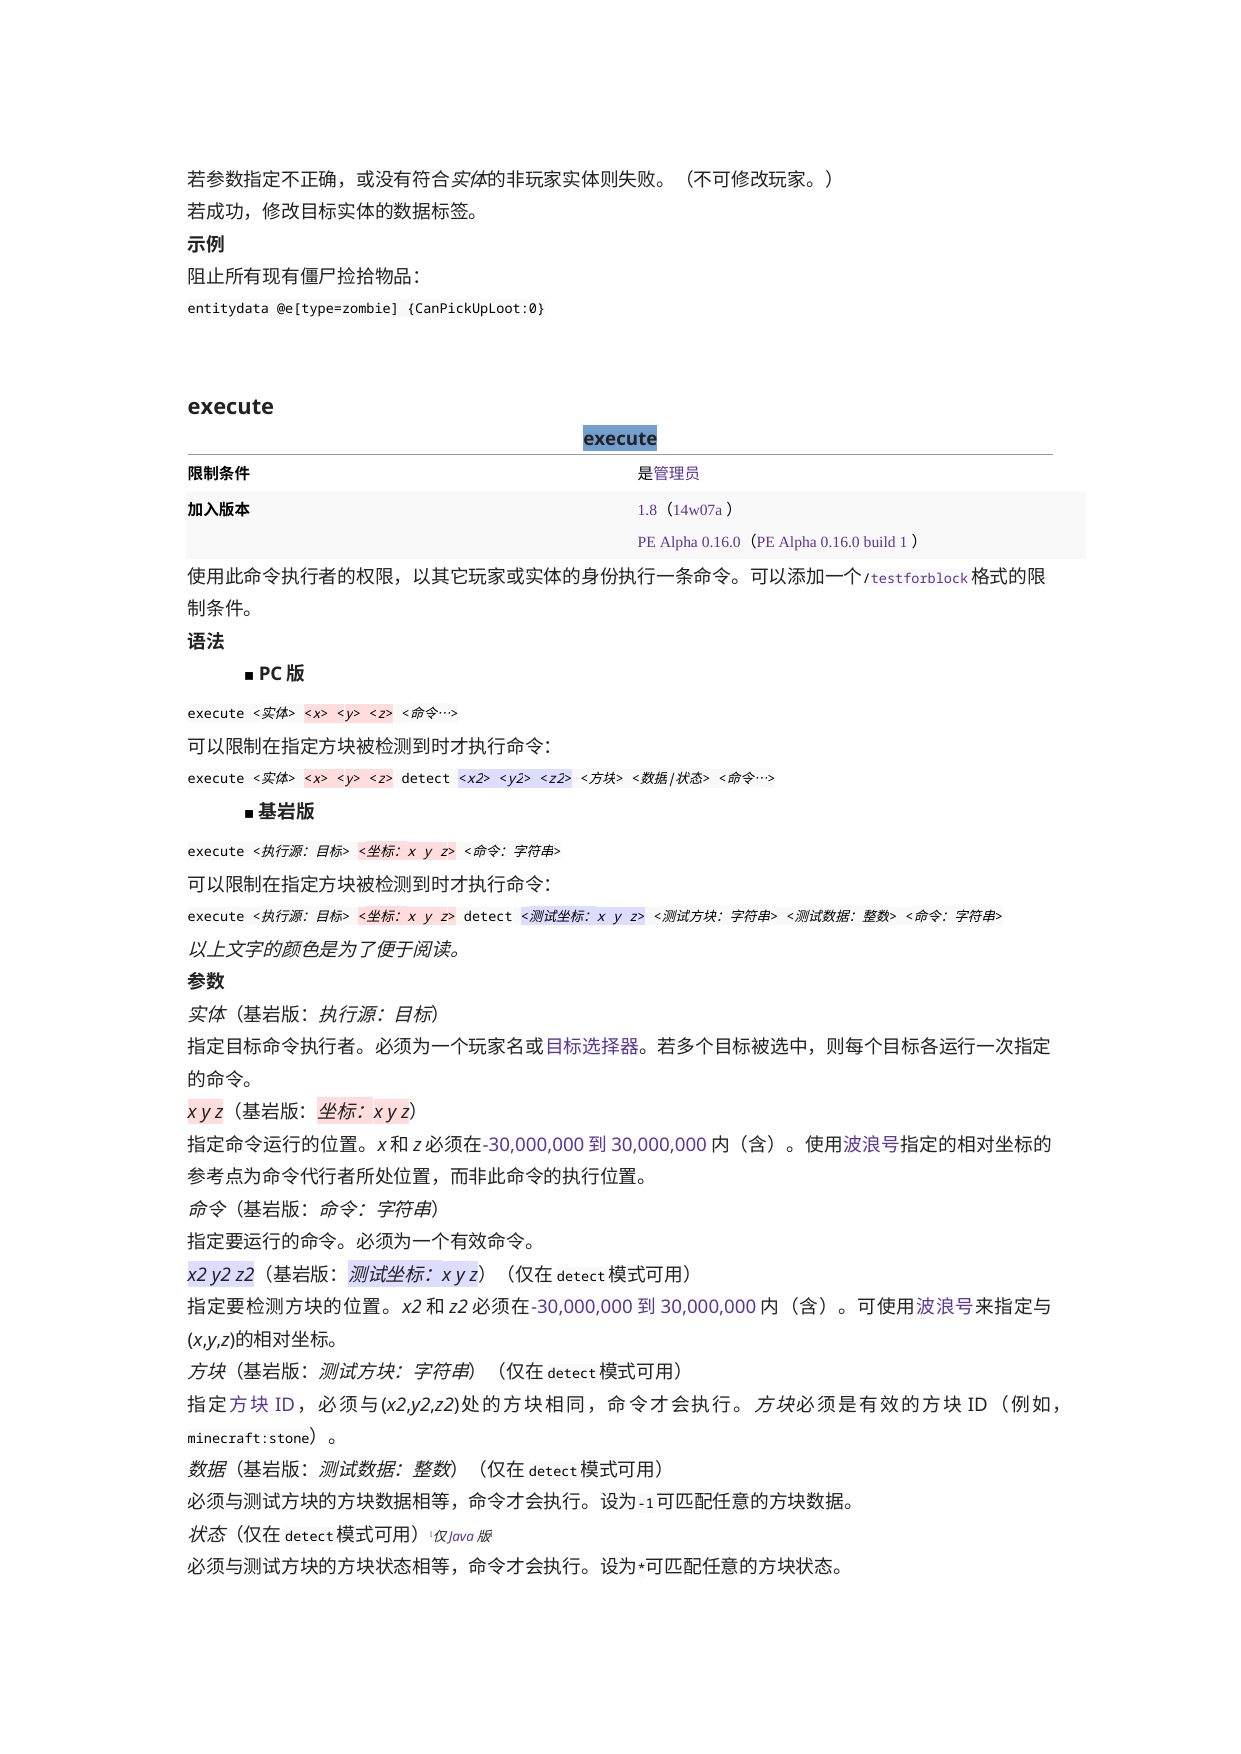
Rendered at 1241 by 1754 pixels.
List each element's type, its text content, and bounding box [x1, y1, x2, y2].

text ▪ PC版 [244, 656, 1053, 689]
text 指定要检测方块的位置。x2和z2必须在-30,000,000到30,000,000内（含）。可使用波浪号来指定与(x,y,z)的相对坐标。 [187, 1289, 1053, 1354]
text x y z（基岩版：坐标：x y z） [187, 1094, 1053, 1127]
text 必须与测试方块的方块数据相等，命令才会执行。设为-1可匹配任意的方块数据。 [187, 1484, 1053, 1517]
text 参数 [187, 964, 1053, 997]
text 方块（基岩版：测试方块：字符串）（仅在detect模式可用） [187, 1354, 1053, 1387]
text 状态（仅在detect模式可用）[仅Java版] [187, 1517, 1053, 1549]
text execute <实体> <x> <y> <z> <命令…> [187, 697, 1053, 729]
text execute <实体> <x> <y> <z> detect <x2> <y2> <z2> <方块> <数据|状态> <命令…> [187, 762, 1053, 794]
text execute <执行源：目标> <坐标：x y z> detect <测试坐标：x y z> <测试方块：字符串> <测试数据：整数> <命令：字符串> [187, 899, 1053, 932]
text 可以限制在指定方块被检测到时才执行命令： [187, 867, 1053, 899]
text 若参数指定不正确，或没有符合实体的非玩家实体则失败。（不可修改玩家。） [187, 162, 1053, 194]
text 若成功，修改目标实体的数据标签。 [187, 194, 1053, 227]
text 指定命令运行的位置。x和z必须在-30,000,000到30,000,000内（含）。使用波浪号指定的相对坐标的参考点为命令代行者所处位置，而非此命令的执行位置。 [187, 1127, 1053, 1192]
text execute [187, 389, 1053, 422]
text execute [187, 422, 1053, 455]
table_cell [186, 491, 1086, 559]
text 指定要运行的命令。必须为一个有效命令。 [187, 1224, 1053, 1257]
text 可以限制在指定方块被检测到时才执行命令： [187, 729, 1053, 762]
text 必须与测试方块的方块状态相等，命令才会执行。设为*可匹配任意的方块状态。 [187, 1549, 1053, 1582]
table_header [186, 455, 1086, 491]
text 指定方块ID，必须与(x2,y2,z2)处的方块相同，命令才会执行。方块必须是有效的方块ID（例如，minecraft:stone）。 [187, 1387, 1053, 1452]
text 实体（基岩版：执行源：目标） [187, 997, 1053, 1029]
text 使用此命令执行者的权限，以其它玩家或实体的身份执行一条命令。可以添加一个/testforblock格式的限制条件。 [187, 559, 1053, 624]
text entitydata @e[type=zombie] {CanPickUpLoot:0} [187, 292, 1053, 324]
text 语法 [187, 624, 1053, 656]
text x2 y2 z2（基岩版：测试坐标：x y z）（仅在detect模式可用） [187, 1257, 1053, 1289]
text 命令（基岩版：命令：字符串） [187, 1192, 1053, 1224]
text 指定目标命令执行者。必须为一个玩家名或目标选择器。若多个目标被选中，则每个目标各运行一次指定的命令。 [187, 1029, 1053, 1094]
text ▪ 基岩版 [244, 794, 1053, 827]
text execute <执行源：目标> <坐标：x y z> <命令：字符串> [187, 834, 1053, 867]
text 数据（基岩版：测试数据：整数）（仅在detect模式可用） [187, 1452, 1053, 1484]
text 示例 [187, 227, 1053, 259]
text 以上文字的颜色是为了便于阅读。 [187, 932, 1053, 964]
text 阻止所有现有僵尸捡拾物品： [187, 259, 1053, 292]
